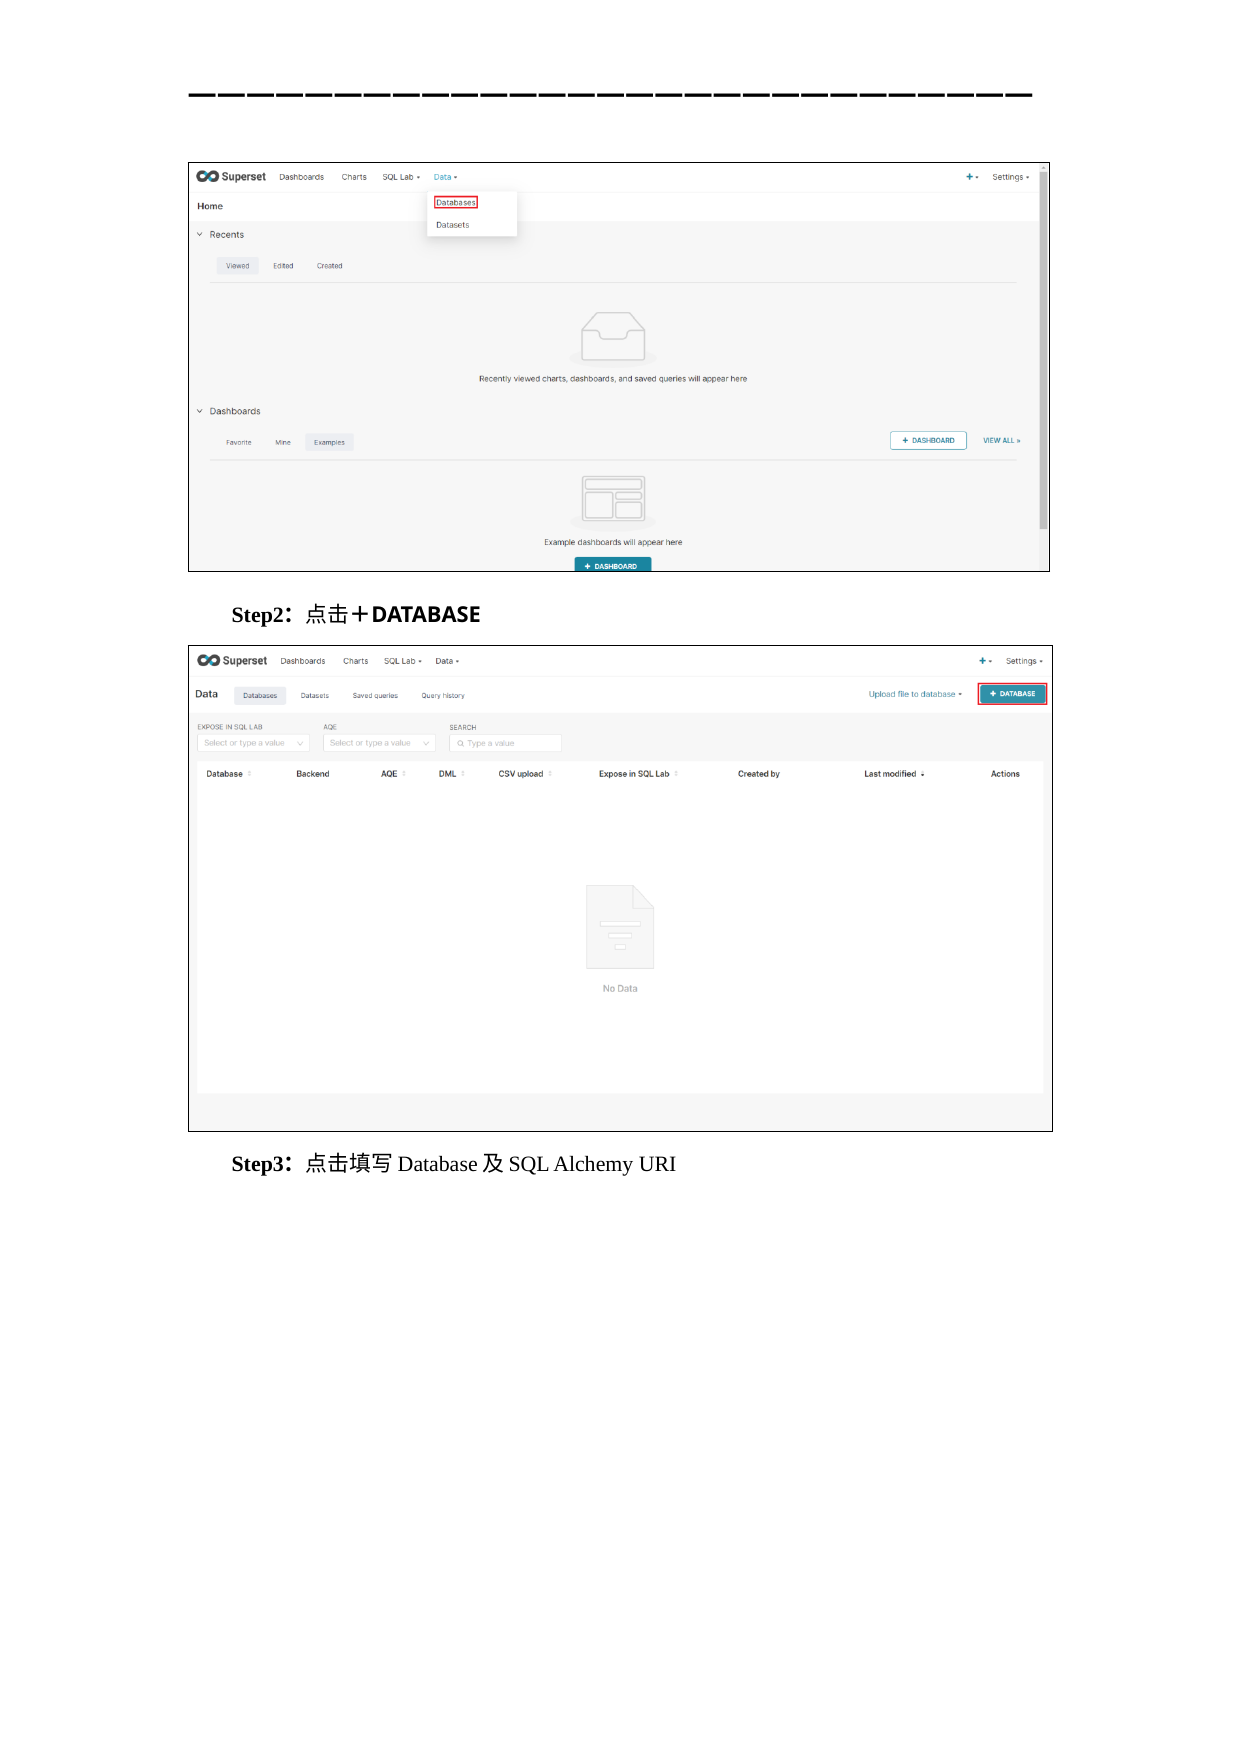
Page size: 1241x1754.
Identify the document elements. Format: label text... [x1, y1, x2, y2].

text Step3：点击填写Database及SQL Alchemy URI [187, 1146, 1053, 1178]
picture [189, 646, 1052, 1131]
text Step2：点击＋DATABASE [187, 597, 1053, 629]
picture [189, 163, 1048, 571]
